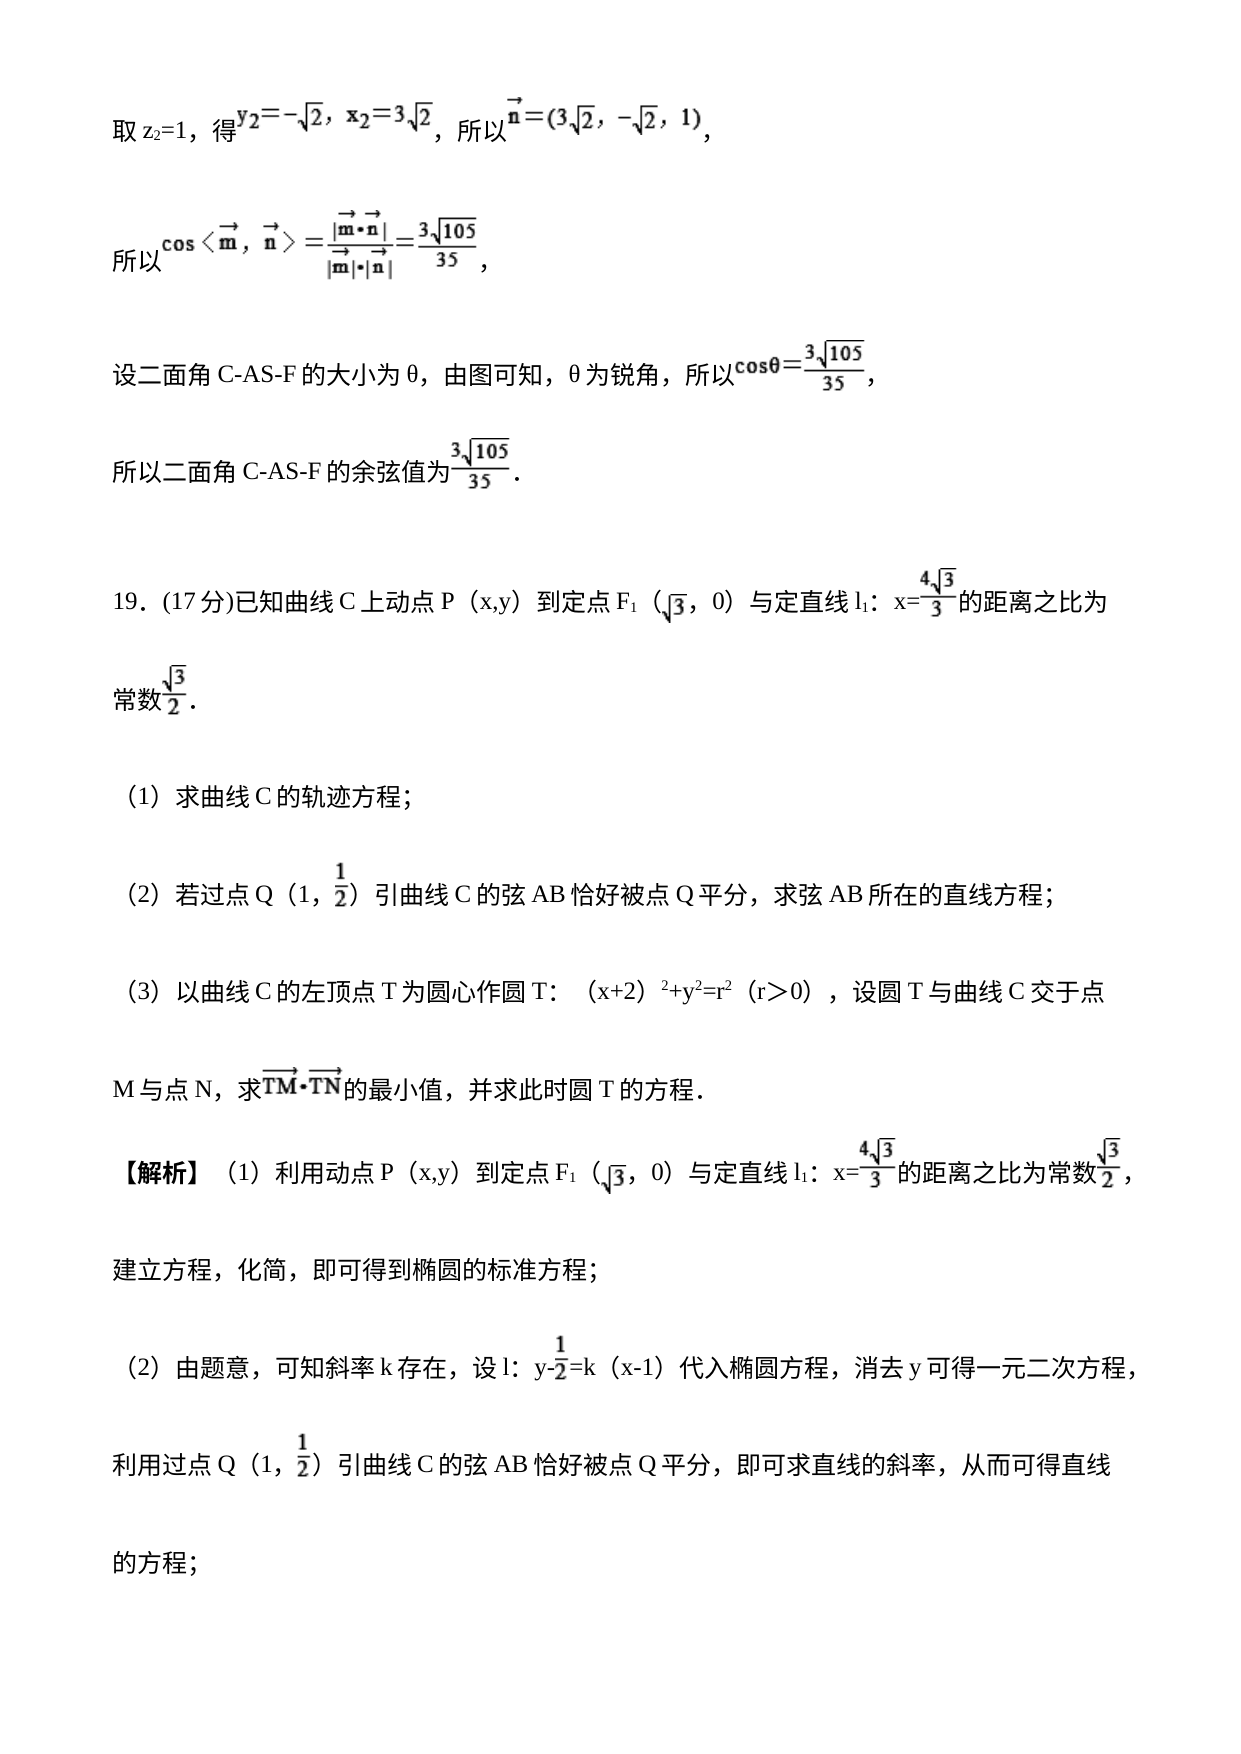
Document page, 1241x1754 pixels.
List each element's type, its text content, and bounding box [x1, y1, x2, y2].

picture [237, 101, 433, 135]
picture [262, 1067, 344, 1102]
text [112, 1139, 1128, 1594]
picture [920, 568, 958, 623]
picture [1097, 1138, 1122, 1194]
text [112, 97, 1128, 503]
picture [555, 1333, 569, 1386]
picture [162, 665, 188, 721]
picture [297, 1431, 312, 1483]
picture [451, 438, 511, 495]
picture [859, 1138, 897, 1194]
picture [507, 97, 702, 135]
picture [335, 860, 350, 913]
picture [735, 340, 865, 397]
picture [662, 594, 687, 623]
text 19．(17分)已知曲线C上动点P（x,y）到定点F1（，0）与定直线l1：x=的距离之比为常数． （1）求曲线C的轨迹方程； （2）若过点Q（1，）引曲线C的弦AB恰好被点Q平分，求弦AB所在的直线方程； （3）以曲线C的左顶点T为圆心作圆T：（x+2）2+y2=r2（r＞0），设圆T与曲线C交于点M与点N，求的最小值，并求此时圆T的方程． [112, 568, 1128, 1121]
picture [601, 1165, 627, 1194]
picture [162, 210, 478, 281]
